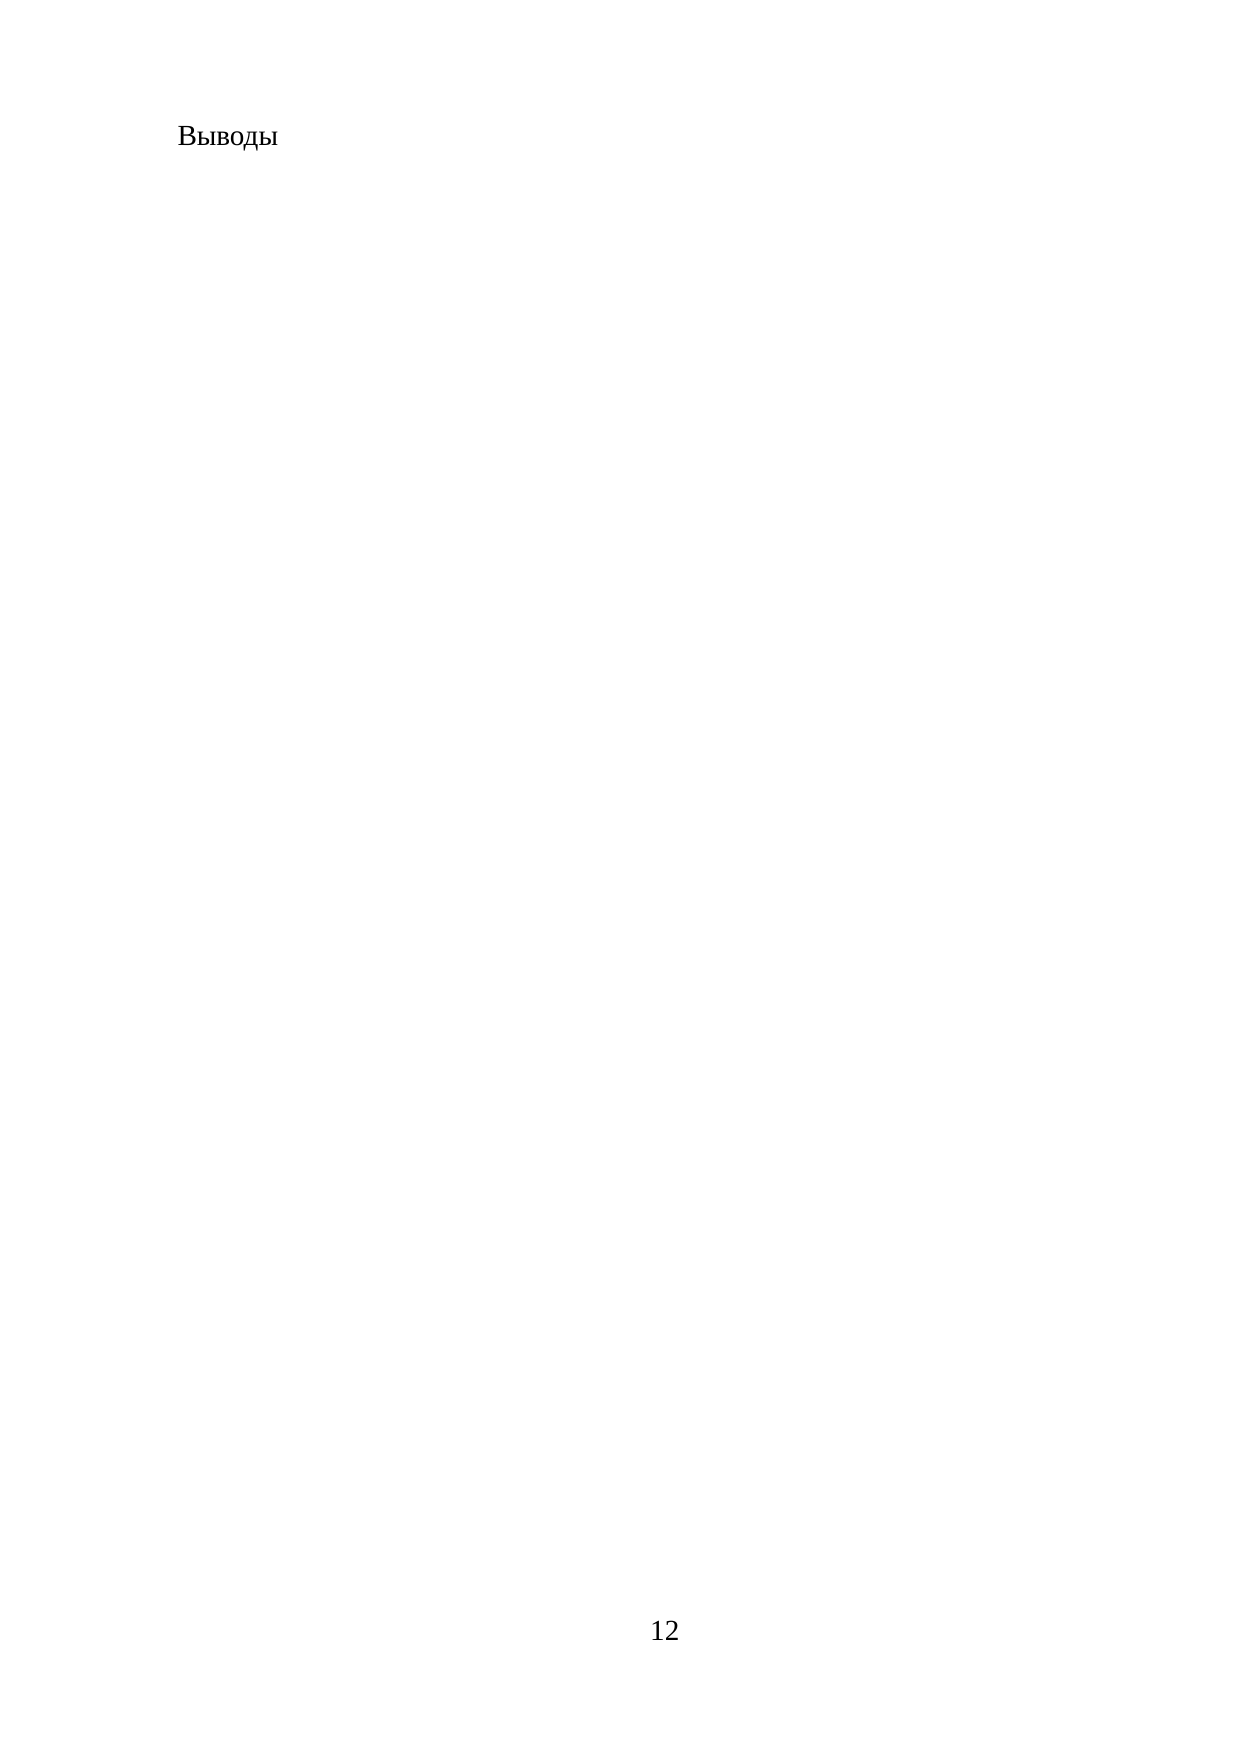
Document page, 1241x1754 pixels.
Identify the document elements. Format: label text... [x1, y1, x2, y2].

text Выводы [177, 118, 1152, 152]
